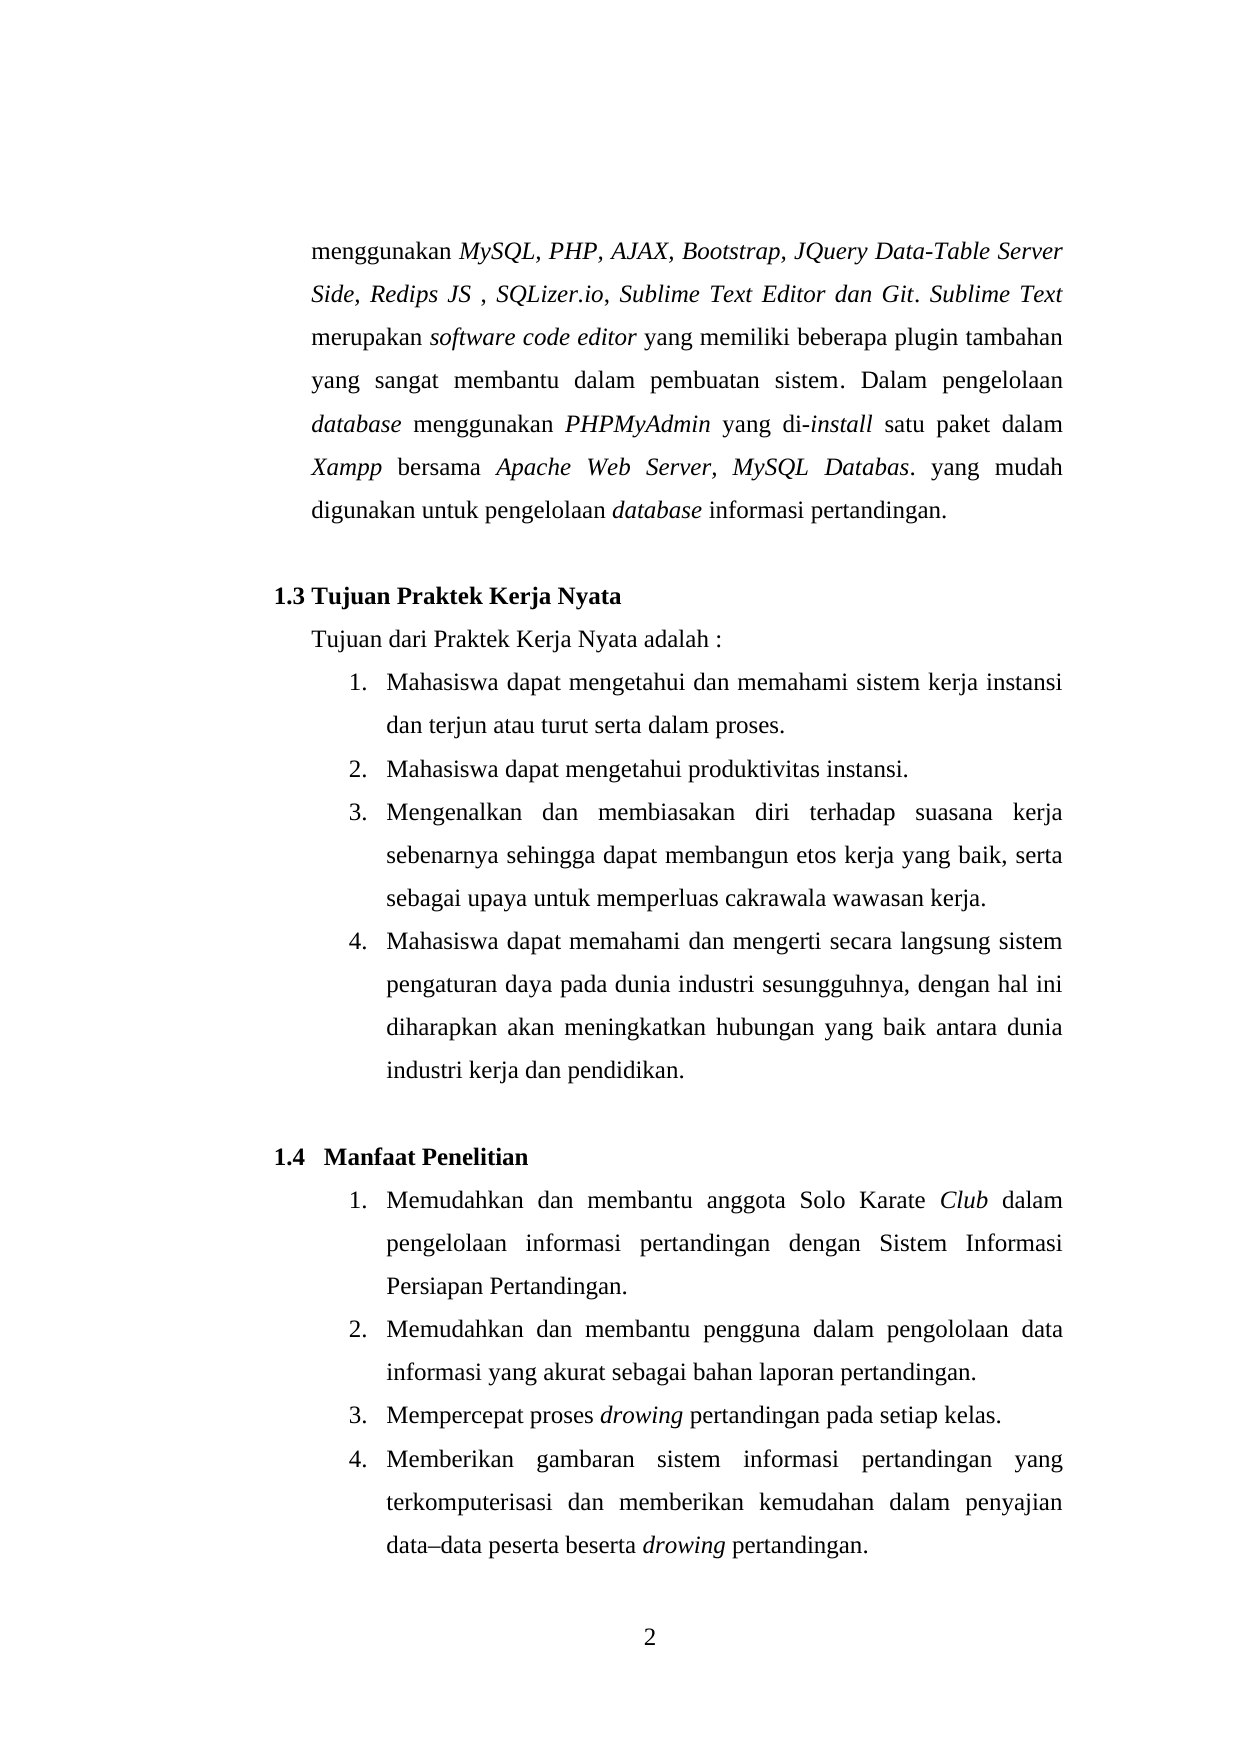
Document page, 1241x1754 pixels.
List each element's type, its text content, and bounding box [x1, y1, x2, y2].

list Mempercepat proses drowing pertandingan pada setiap kelas. [349, 1401, 1063, 1429]
list Memberikan gambaran sistem informasi pertandingan yang terkomputerisasi dan memberikan kemudahan dalam penyajian data–data peserta beserta drowing pertandingan. [349, 1444, 1063, 1559]
list Tujuan Praktek Kerja Nyata [274, 581, 1063, 610]
list Mahasiswa dapat mengetahui dan memahami sistem kerja instansi dan terjun atau turut serta dalam proses. [349, 667, 1063, 739]
list Mengenalkan dan membiasakan diri terhadap suasana kerja sebenarnya sehingga dapat membangun etos kerja yang baik, serta sebagai upaya untuk memperluas cakrawala wawasan kerja. [349, 797, 1063, 912]
list Memudahkan dan membantu anggota Solo Karate Club dalam pengelolaan informasi pertandingan dengan Sistem Informasi Persiapan Pertandingan. [349, 1185, 1063, 1300]
list Tujuan dari Praktek Kerja Nyata adalah : [311, 624, 1063, 653]
list Memudahkan dan membantu pengguna dalam pengololaan data informasi yang akurat sebagai bahan laporan pertandingan. [349, 1314, 1063, 1386]
list Mahasiswa dapat mengetahui produktivitas instansi. [349, 754, 1063, 782]
list Manfaat Penelitian [274, 1142, 1063, 1171]
list Mahasiswa dapat memahami dan mengerti secara langsung sistem pengaturan daya pada dunia industri sesungguhnya, dengan hal ini diharapkan akan meningkatkan hubungan yang baik antara dunia industri kerja dan pendidikan. [349, 926, 1063, 1084]
